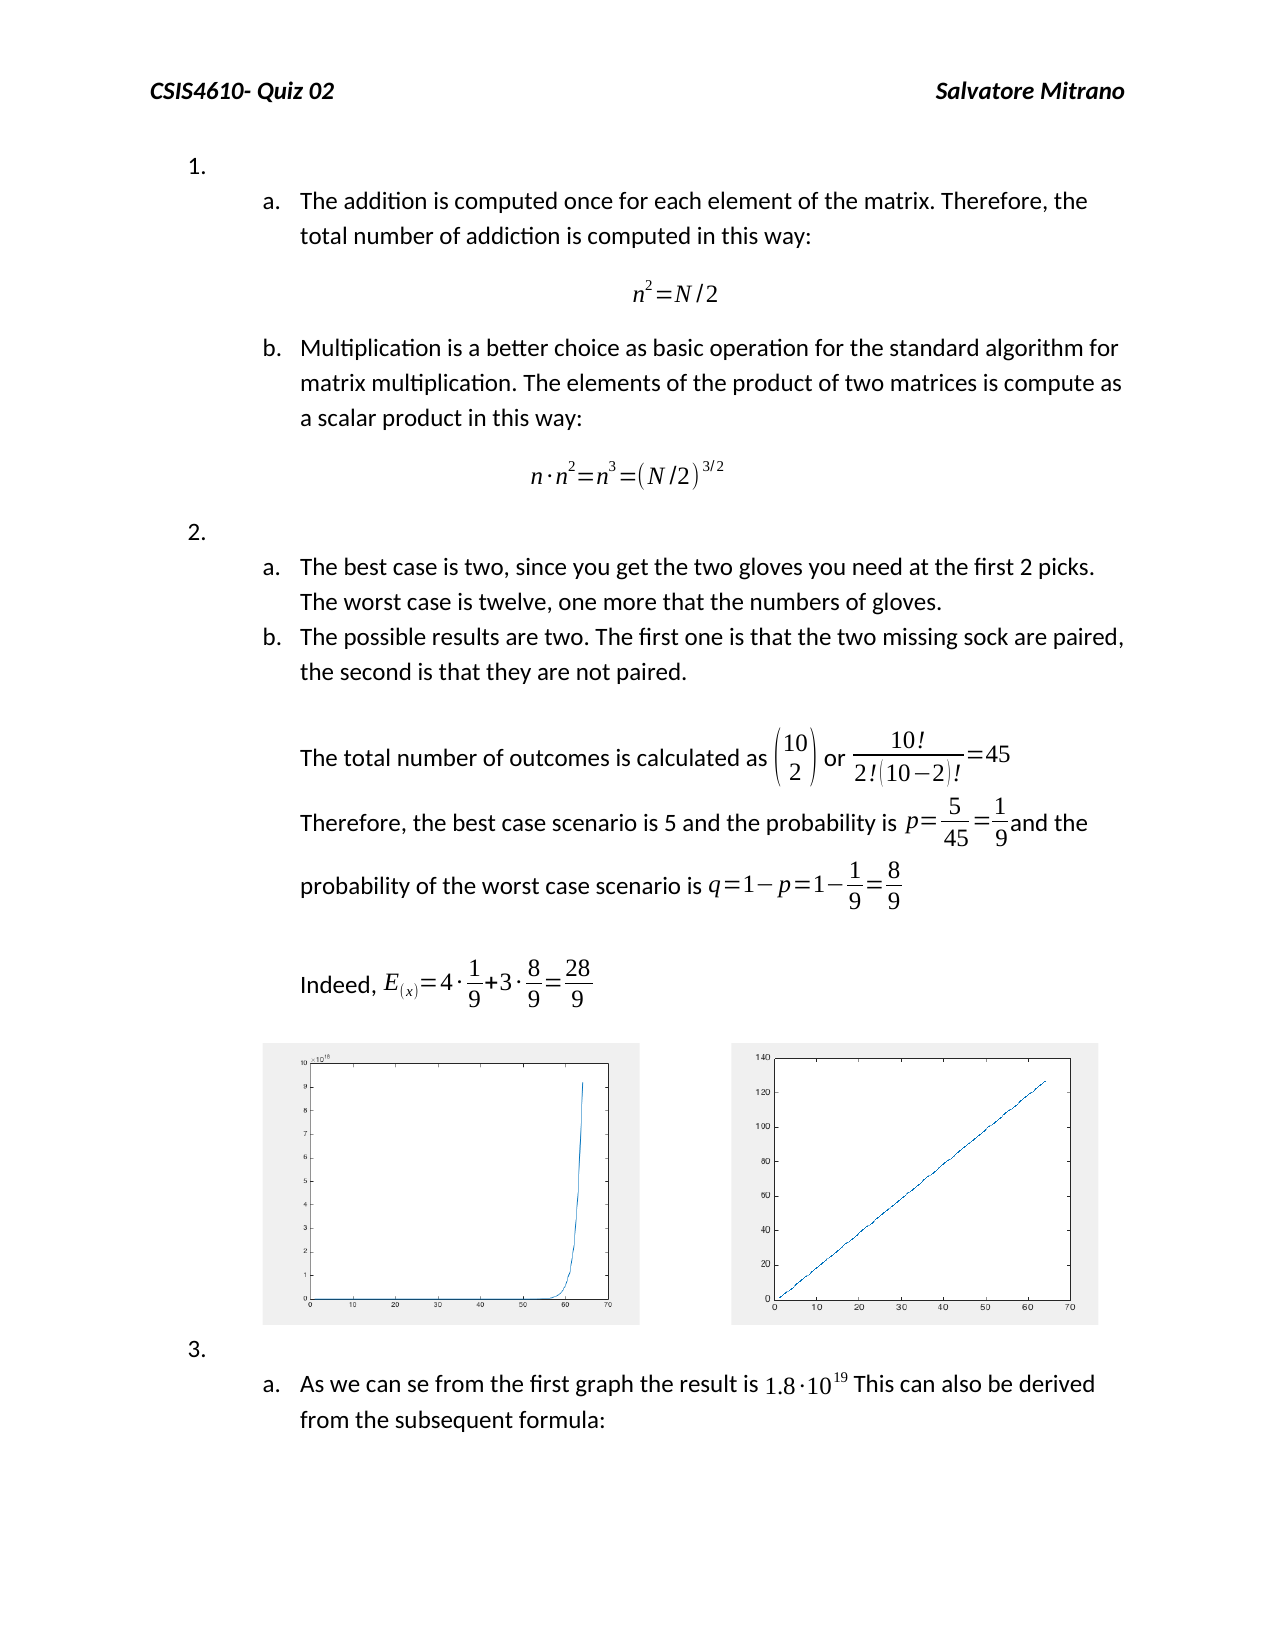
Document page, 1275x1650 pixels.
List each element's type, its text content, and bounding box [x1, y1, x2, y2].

picture [731, 1043, 1099, 1325]
list The total number of outcomes is calculated as or [300, 726, 1125, 788]
list The addition is computed once for each element of the matrix. Therefore, the total number of addiction is computed in this way: [262, 185, 1125, 251]
list As we can se from the first graph the result is This can also be derived from the subsequent formula: [262, 1368, 1125, 1434]
list Multiplication is a better choice as basic operation for the standard algorithm for matrix multiplication. The elements of the product of two matrices is compute as a scalar product in this way: [262, 332, 1125, 432]
list Therefore, the best case scenario is 5 and the probability is and the probability of the worst case scenario is [300, 793, 1125, 915]
list The possible results are two. The first one is that the two missing sock are paired, the second is that they are not paired. [262, 621, 1125, 687]
list The best case is two, since you get the two gloves you need at the first 2 picks. The worst case is twelve, one more that the numbers of gloves. [262, 551, 1125, 617]
picture [262, 1043, 640, 1325]
list Indeed, [300, 955, 1125, 1014]
